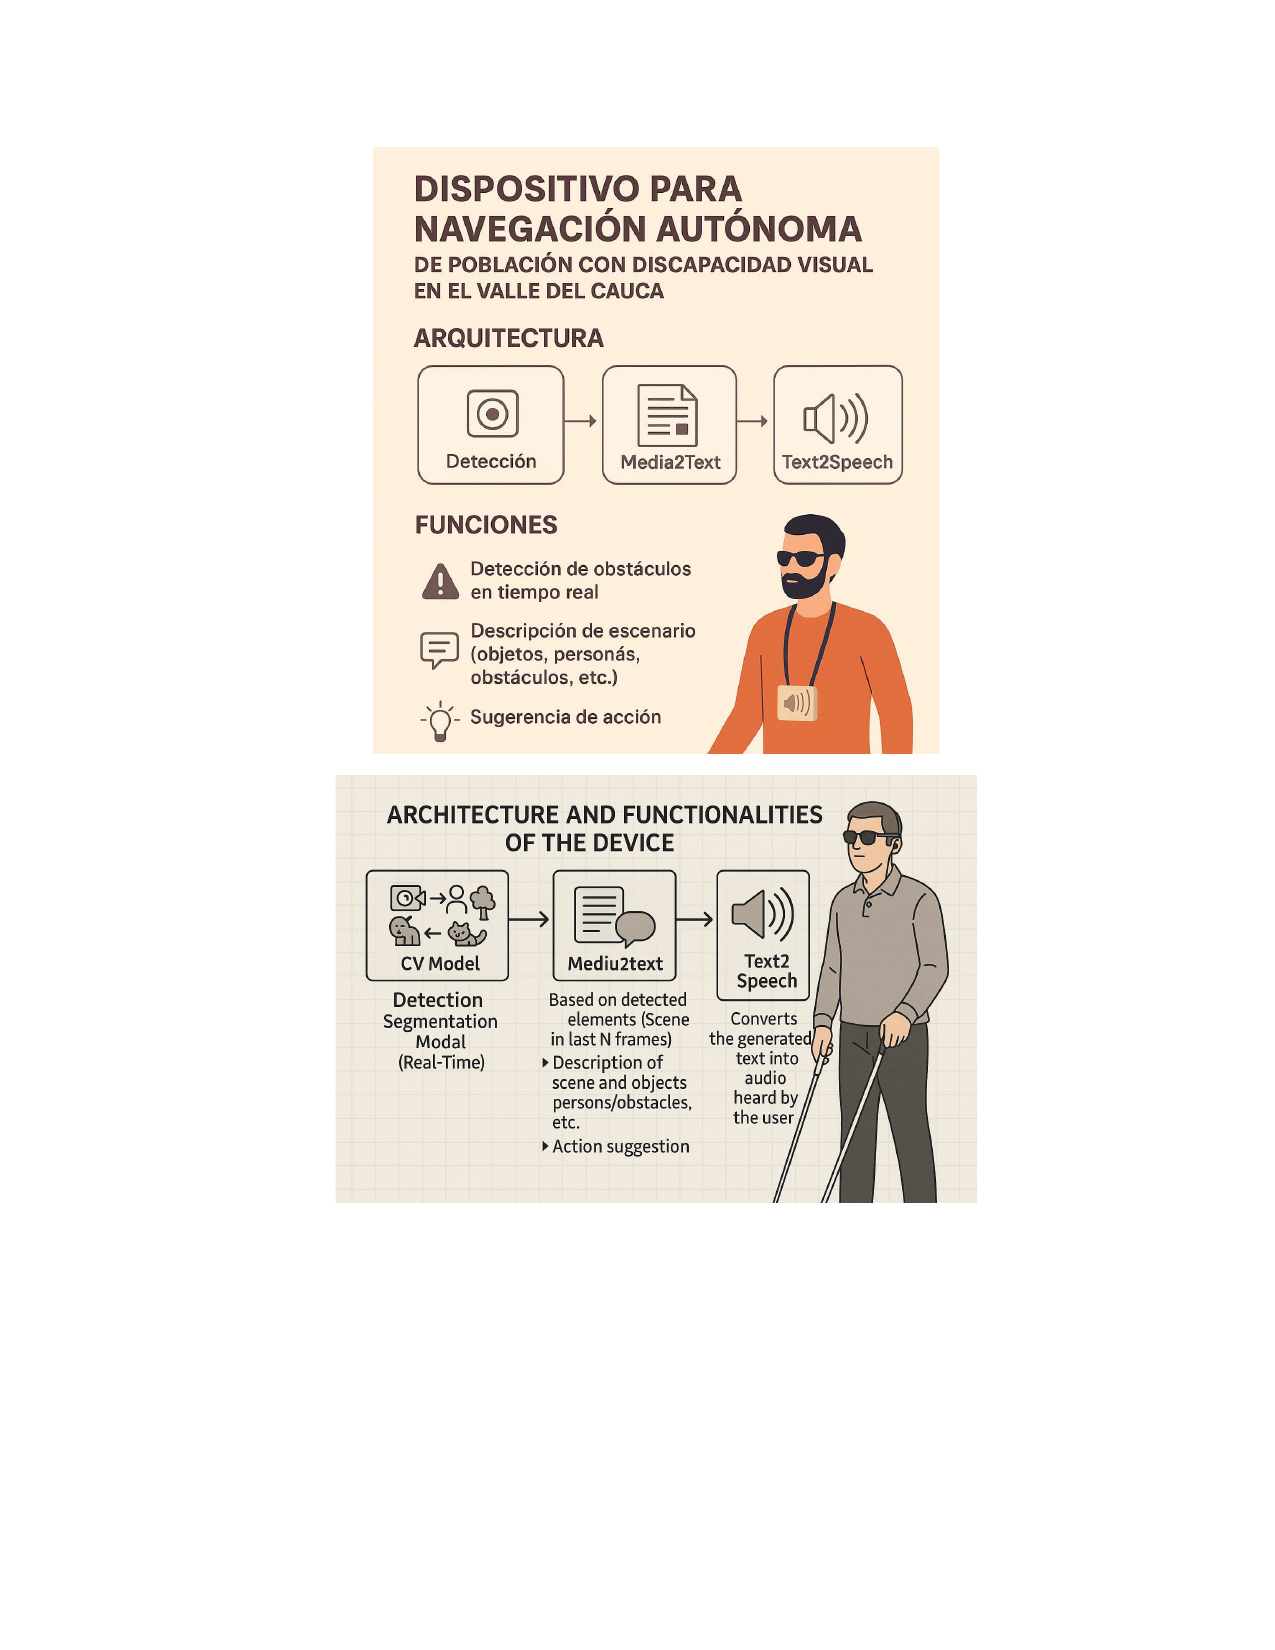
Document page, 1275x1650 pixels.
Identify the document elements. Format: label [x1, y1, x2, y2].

picture [335, 775, 977, 1203]
picture [373, 147, 940, 754]
